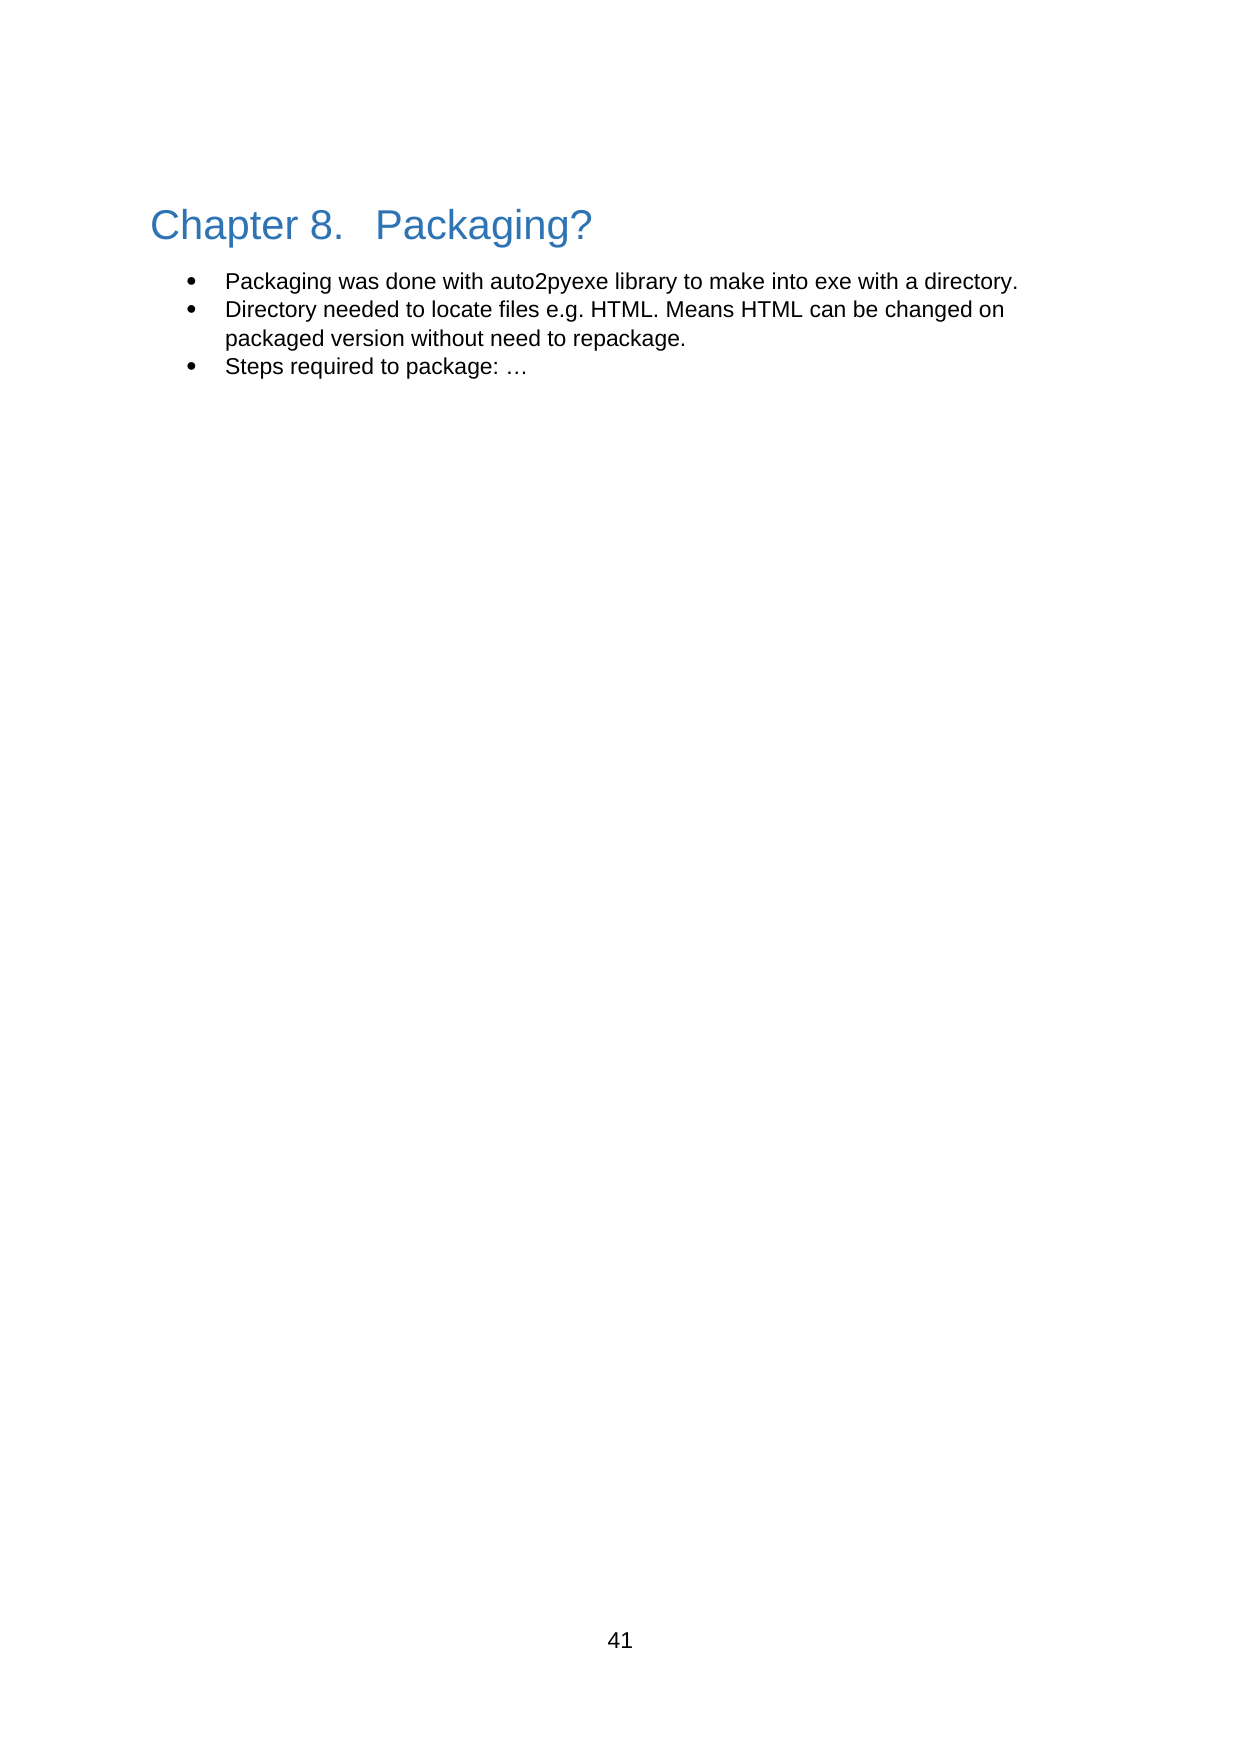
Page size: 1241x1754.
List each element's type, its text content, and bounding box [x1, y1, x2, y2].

subtitle Packaging? [150, 200, 1090, 248]
list Steps required to package: … [187, 353, 1090, 379]
list Directory needed to locate files e.g. HTML. Means HTML can be changed on packaged version without need to repackage. [187, 296, 1090, 351]
list Packaging was done with auto2pyexe library to make into exe with a directory. [187, 268, 1090, 294]
